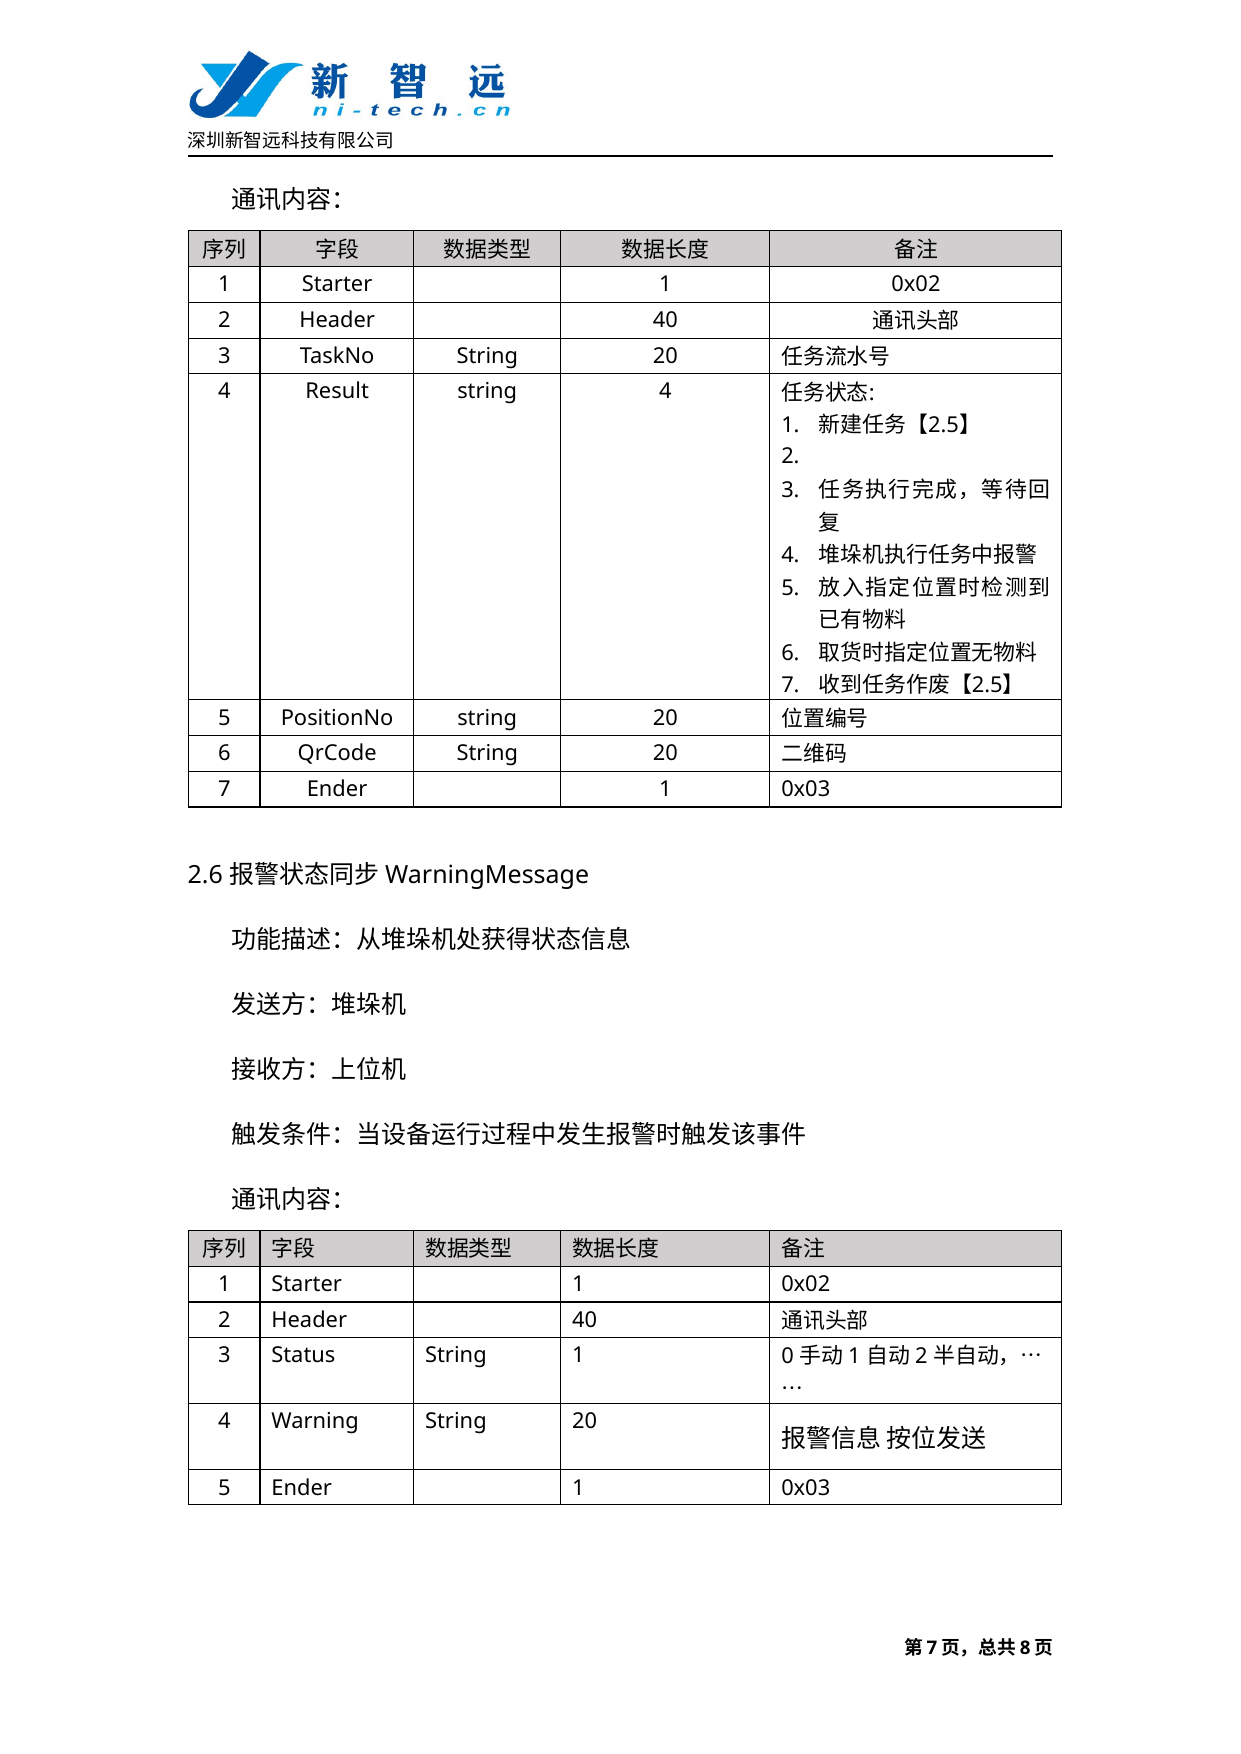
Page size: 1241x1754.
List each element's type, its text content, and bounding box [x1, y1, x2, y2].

table_cell 1 [561, 772, 769, 806]
table_cell Ender [261, 772, 413, 806]
list 接收方：上位机 [231, 1035, 1053, 1100]
table_cell [414, 1267, 560, 1301]
table_cell string [414, 700, 560, 735]
table_header 备注 [770, 1231, 1061, 1266]
table_cell 二维码 [770, 736, 1061, 771]
table_cell 1 [561, 267, 769, 302]
table_cell Header [261, 303, 413, 337]
table_cell String [414, 339, 560, 373]
table_cell 5 [189, 700, 259, 735]
table_cell 位置编号 [770, 700, 1061, 735]
table_cell 20 [561, 736, 769, 771]
table_header 序列 [189, 1231, 259, 1266]
table_cell Warning [261, 1404, 413, 1469]
list 2.6 报警状态同步 WarningMessage [187, 840, 1053, 905]
table_cell 1 [561, 1470, 769, 1503]
table_cell 4 [189, 374, 259, 699]
table_cell 报警信息 按位发送 [770, 1404, 1061, 1469]
list 通讯内容： [231, 165, 1053, 230]
list 触发条件：当设备运行过程中发生报警时触发该事件 [231, 1100, 1053, 1165]
table_header 字段 [261, 1231, 413, 1266]
table_header 数据类型 [414, 1231, 560, 1266]
table_cell 6 [189, 736, 259, 771]
table_cell 0 手动 1 自动 2 半自动，…… [770, 1338, 1061, 1403]
table_cell String [414, 736, 560, 771]
table_cell [414, 267, 560, 302]
table_cell 1 [189, 267, 259, 302]
table_cell Status [261, 1338, 413, 1403]
list 发送方：堆垛机 [231, 970, 1053, 1035]
table_cell 40 [561, 1303, 769, 1337]
table_cell 通讯头部 [770, 303, 1061, 337]
table_cell 3 [189, 1338, 259, 1403]
table_cell 2 [189, 1303, 259, 1337]
table_cell 5 [189, 1470, 259, 1503]
table_cell 4 [189, 1404, 259, 1469]
table_cell 0x02 [770, 267, 1061, 302]
table_cell String [414, 1338, 560, 1403]
table_cell Starter [261, 1267, 413, 1301]
table_header 数据类型 [414, 231, 560, 266]
table_cell 40 [561, 303, 769, 337]
table_cell 7 [189, 772, 259, 806]
table_cell 20 [561, 1404, 769, 1469]
list 功能描述：从堆垛机处获得状态信息 [231, 905, 1053, 970]
table_cell [414, 1470, 560, 1503]
table_cell string [414, 374, 560, 699]
table_header 字段 [261, 231, 413, 266]
table_cell 1 [561, 1338, 769, 1403]
table_cell [414, 772, 560, 806]
list 通讯内容： [231, 1165, 1053, 1230]
table_cell 20 [561, 339, 769, 373]
table_cell Result [261, 374, 413, 699]
table_cell Ender [261, 1470, 413, 1503]
table_header 备注 [770, 231, 1061, 266]
table_cell 任务状态: 新建任务【2.5】 任务执行完成，等待回复 堆垛机执行任务中报警 放入指定位置时检测到已有物料 取货时指定位置无物料 收到任务作废【2.5】 [770, 374, 1061, 699]
table_cell 0x02 [770, 1267, 1061, 1301]
table_header 数据长度 [561, 1231, 769, 1266]
table_cell Header [261, 1303, 413, 1337]
table_cell 4 [561, 374, 769, 699]
table_cell 任务流水号 [770, 339, 1061, 373]
table_cell TaskNo [261, 339, 413, 373]
table_cell [414, 303, 560, 337]
table_cell String [414, 1404, 560, 1469]
table_header 序列 [189, 231, 259, 266]
table_cell Starter [261, 267, 413, 302]
table_cell 通讯头部 [770, 1303, 1061, 1337]
table_cell 20 [561, 700, 769, 735]
table_cell QrCode [261, 736, 413, 771]
table_header 数据长度 [561, 231, 769, 266]
table_cell 0x03 [770, 772, 1061, 806]
table_cell 2 [189, 303, 259, 337]
table_cell PositionNo [261, 700, 413, 735]
table_cell 1 [189, 1267, 259, 1301]
table_cell 0x03 [770, 1470, 1061, 1503]
table_cell 3 [189, 339, 259, 373]
table_cell [414, 1303, 560, 1337]
table_cell 1 [561, 1267, 769, 1301]
